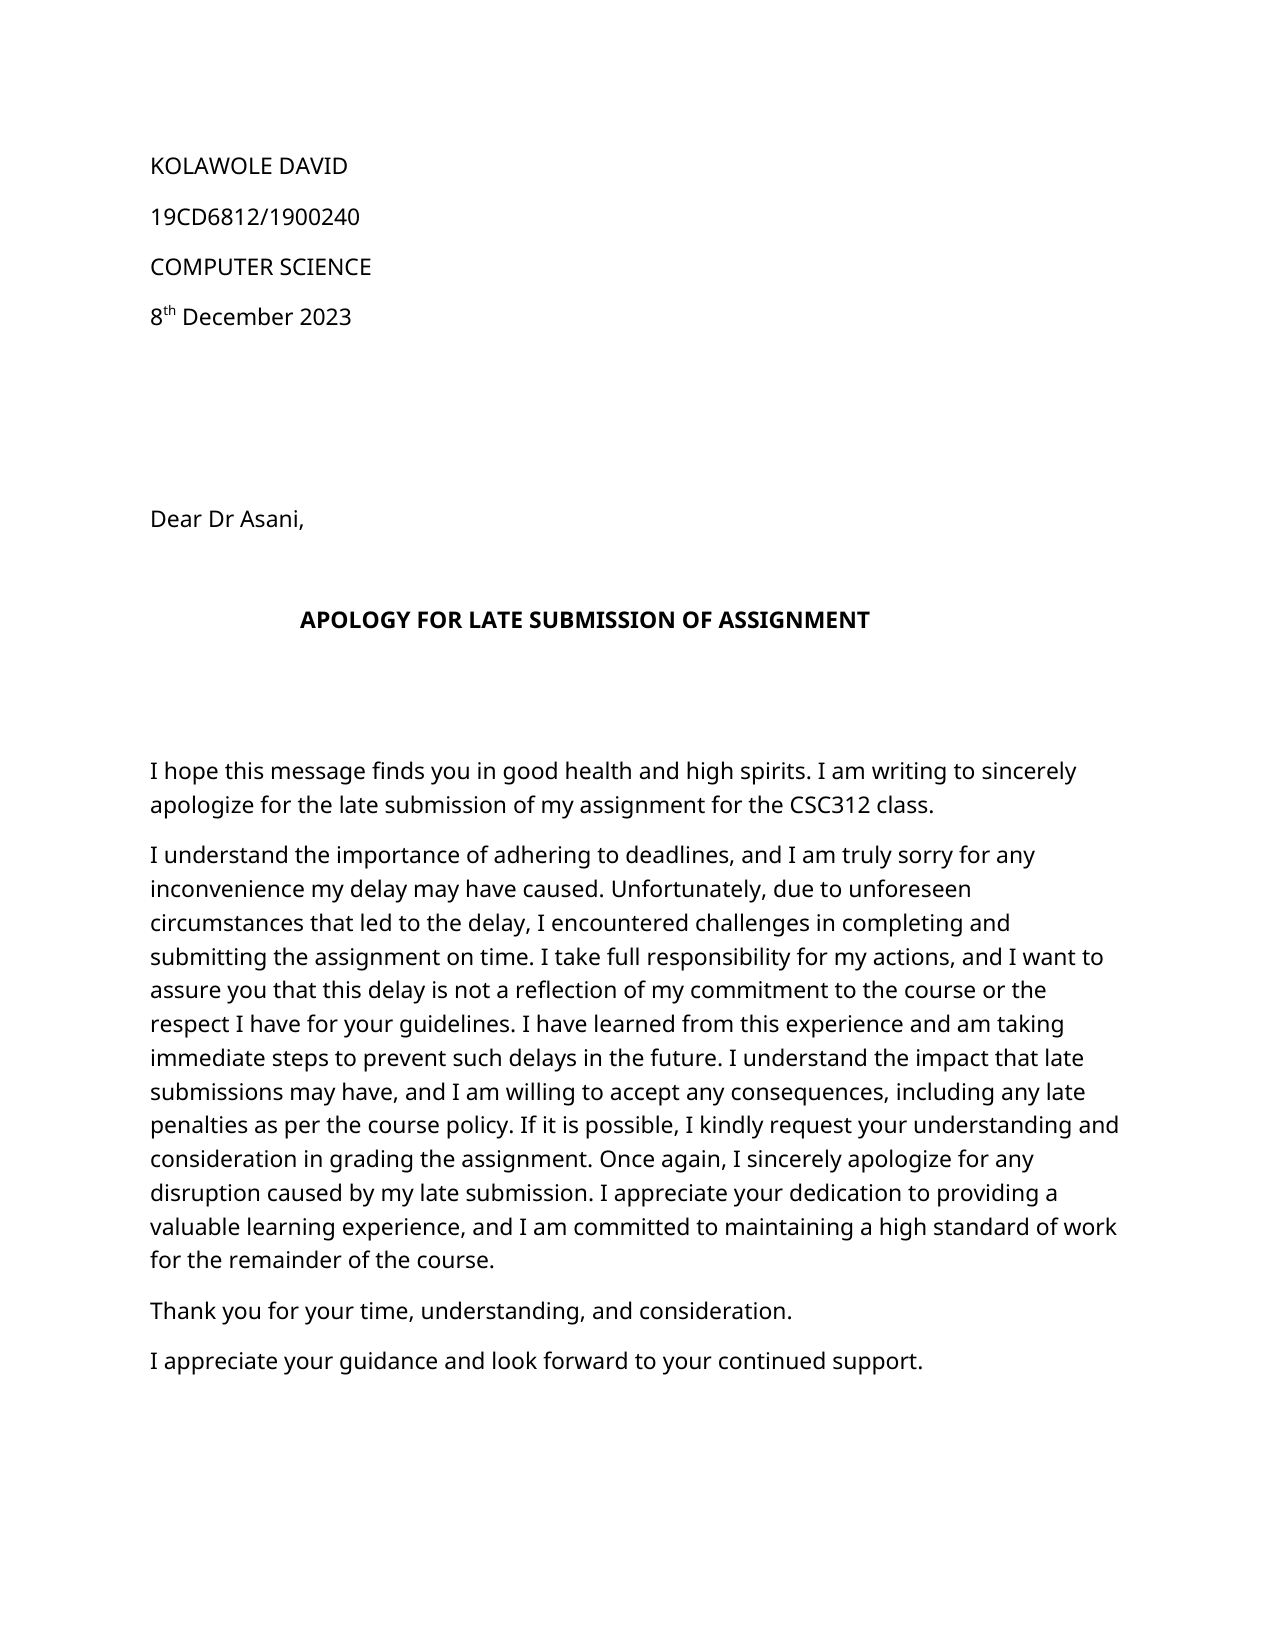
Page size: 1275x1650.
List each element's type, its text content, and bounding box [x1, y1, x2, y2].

text APOLOGY FOR LATE SUBMISSION OF ASSIGNMENT [225, 604, 1125, 635]
text KOLAWOLE DAVID [150, 150, 1125, 181]
text Dear Dr Asani, [150, 503, 1125, 534]
text COMPUTER SCIENCE [150, 251, 1125, 282]
text I appreciate your guidance and look forward to your continued support. [150, 1345, 1125, 1376]
text 8th December 2023 [150, 301, 1125, 332]
text I hope this message finds you in good health and high spirits. I am writing to sincerely apologize for the late submission of my assignment for the CSC312 class. [150, 755, 1125, 820]
text 19CD6812/1900240 [150, 200, 1125, 232]
text I understand the importance of adhering to deadlines, and I am truly sorry for any inconvenience my delay may have caused. Unfortunately, due to unforeseen circumstances that led to the delay, I encountered challenges in completing and submitting the assignment on time. I take full responsibility for my actions, and I want to assure you that this delay is not a reflection of my commitment to the course or the respect I have for your guidelines. I have learned from this experience and am taking immediate steps to prevent such delays in the future. I understand the impact that late submissions may have, and I am willing to accept any consequences, including any late penalties as per the course policy. If it is possible, I kindly request your understanding and consideration in grading the assignment. Once again, I sincerely apologize for any disruption caused by my late submission. I appreciate your dedication to providing a valuable learning experience, and I am committed to maintaining a high standard of work for the remainder of the course. [150, 839, 1125, 1275]
text Thank you for your time, understanding, and consideration. [150, 1294, 1125, 1326]
